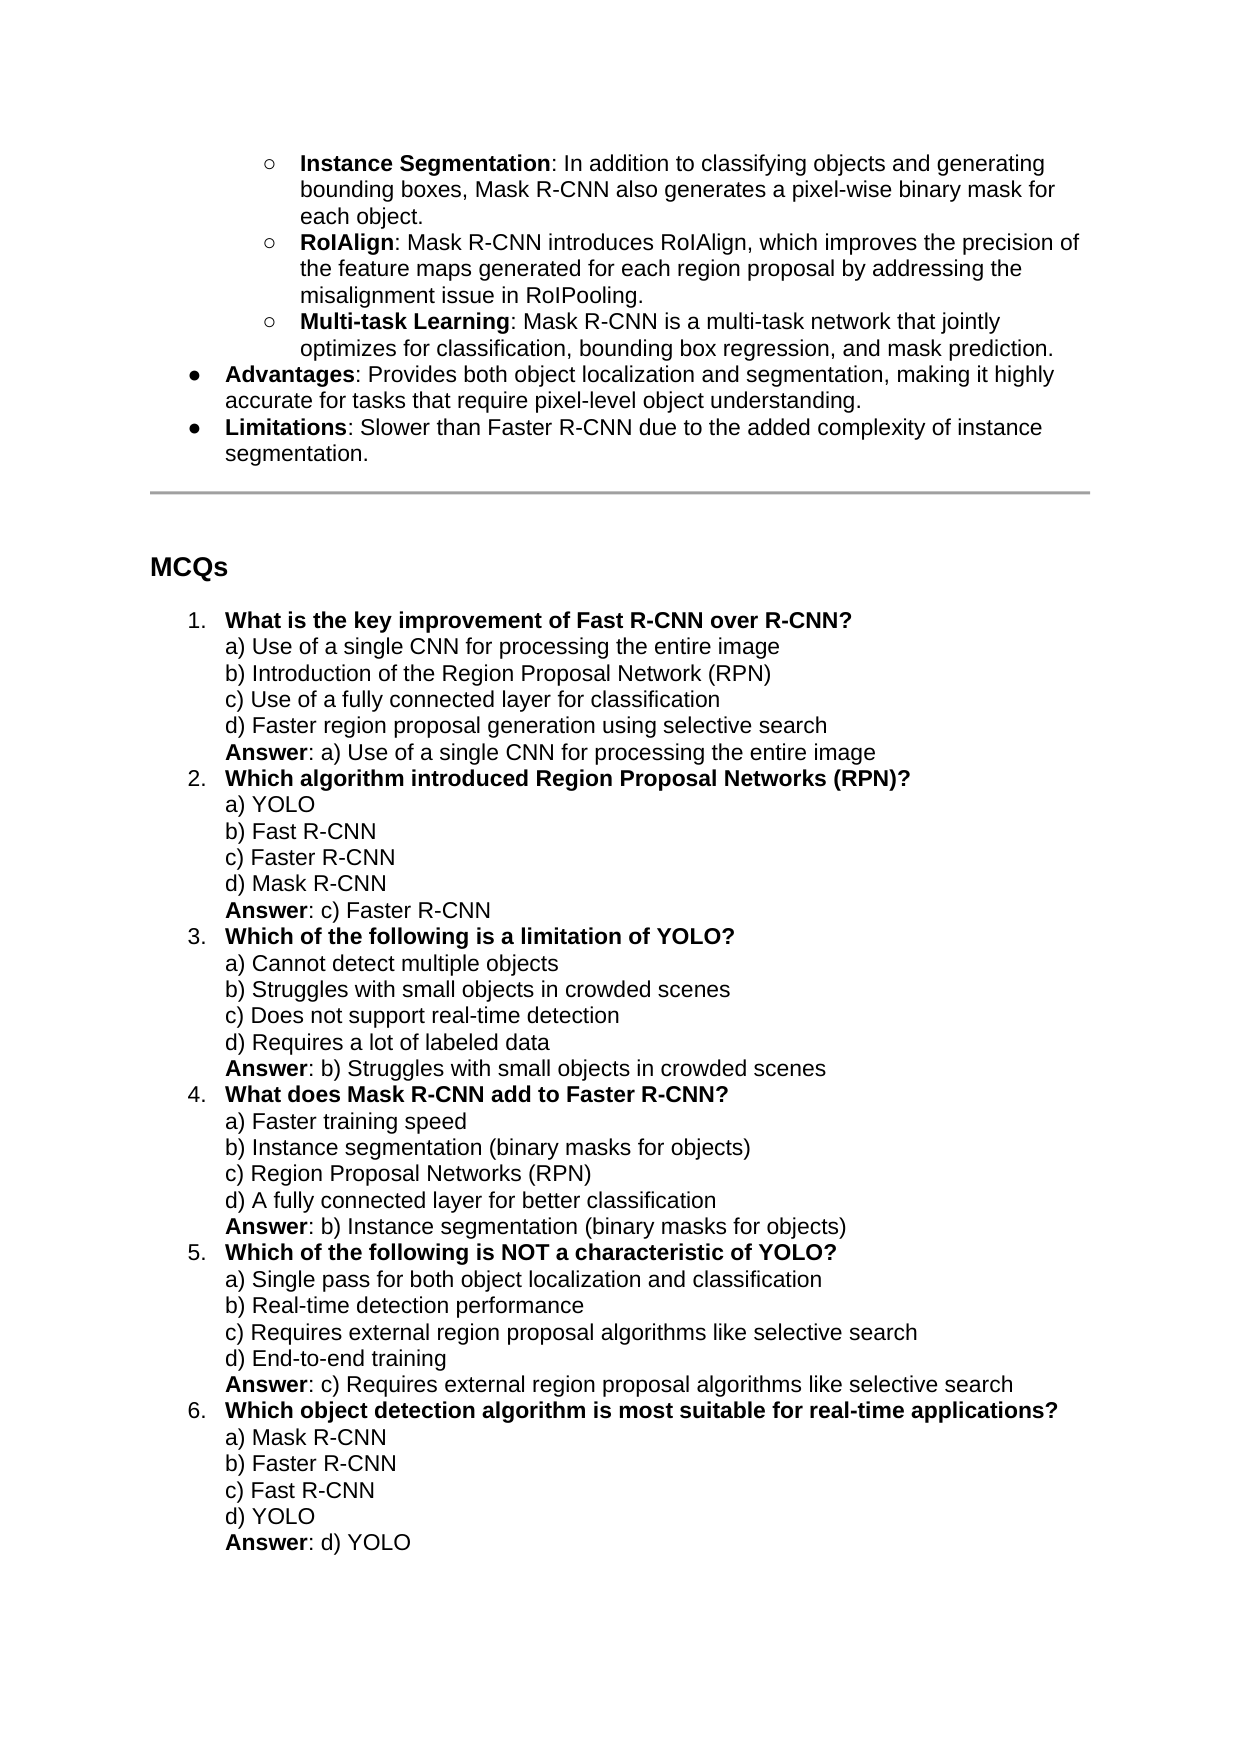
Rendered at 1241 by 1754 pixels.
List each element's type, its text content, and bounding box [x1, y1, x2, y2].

list What is the key improvement of Fast R-CNN over R-CNN? a) Use of a single CNN for processing the entire image b) Introduction of the Region Proposal Network (RPN) c) Use of a fully connected layer for classification d) Faster region proposal generation using selective search Answer: a) Use of a single CNN for processing the entire image [187, 607, 1090, 765]
list Instance Segmentation: In addition to classifying objects and generating bounding boxes, Mask R-CNN also generates a pixel-wise binary mask for each object. [262, 150, 1090, 229]
list Multi-task Learning: Mask R-CNN is a multi-task network that jointly optimizes for classification, bounding box regression, and mask prediction. [262, 308, 1090, 361]
list Limitations: Slower than Faster R-CNN due to the added complexity of instance segmentation. [187, 413, 1090, 466]
list RoIAlign: Mask R-CNN introduces RoIAlign, which improves the precision of the feature maps generated for each region proposal by addressing the misalignment issue in RoIPooling. [262, 229, 1090, 308]
list Which of the following is a limitation of YOLO? a) Cannot detect multiple objects b) Struggles with small objects in crowded scenes c) Does not support real-time detection d) Requires a lot of labeled data Answer: b) Struggles with small objects in crowded scenes [187, 923, 1090, 1081]
list What does Mask R-CNN add to Faster R-CNN? a) Faster training speed b) Instance segmentation (binary masks for objects) c) Region Proposal Networks (RPN) d) A fully connected layer for better classification Answer: b) Instance segmentation (binary masks for objects) [187, 1081, 1090, 1239]
subtitle MCQs [150, 551, 1090, 582]
list Which of the following is NOT a characteristic of YOLO? a) Single pass for both object localization and classification b) Real-time detection performance c) Requires external region proposal algorithms like selective search d) End-to-end training Answer: c) Requires external region proposal algorithms like selective search [187, 1239, 1090, 1397]
list Advantages: Provides both object localization and segmentation, making it highly accurate for tasks that require pixel-level object understanding. [187, 361, 1090, 413]
list Which algorithm introduced Region Proposal Networks (RPN)? a) YOLO b) Fast R-CNN c) Faster R-CNN d) Mask R-CNN Answer: c) Faster R-CNN [187, 765, 1090, 923]
list Which object detection algorithm is most suitable for real-time applications? a) Mask R-CNN b) Faster R-CNN c) Fast R-CNN d) YOLO Answer: d) YOLO [187, 1397, 1090, 1556]
